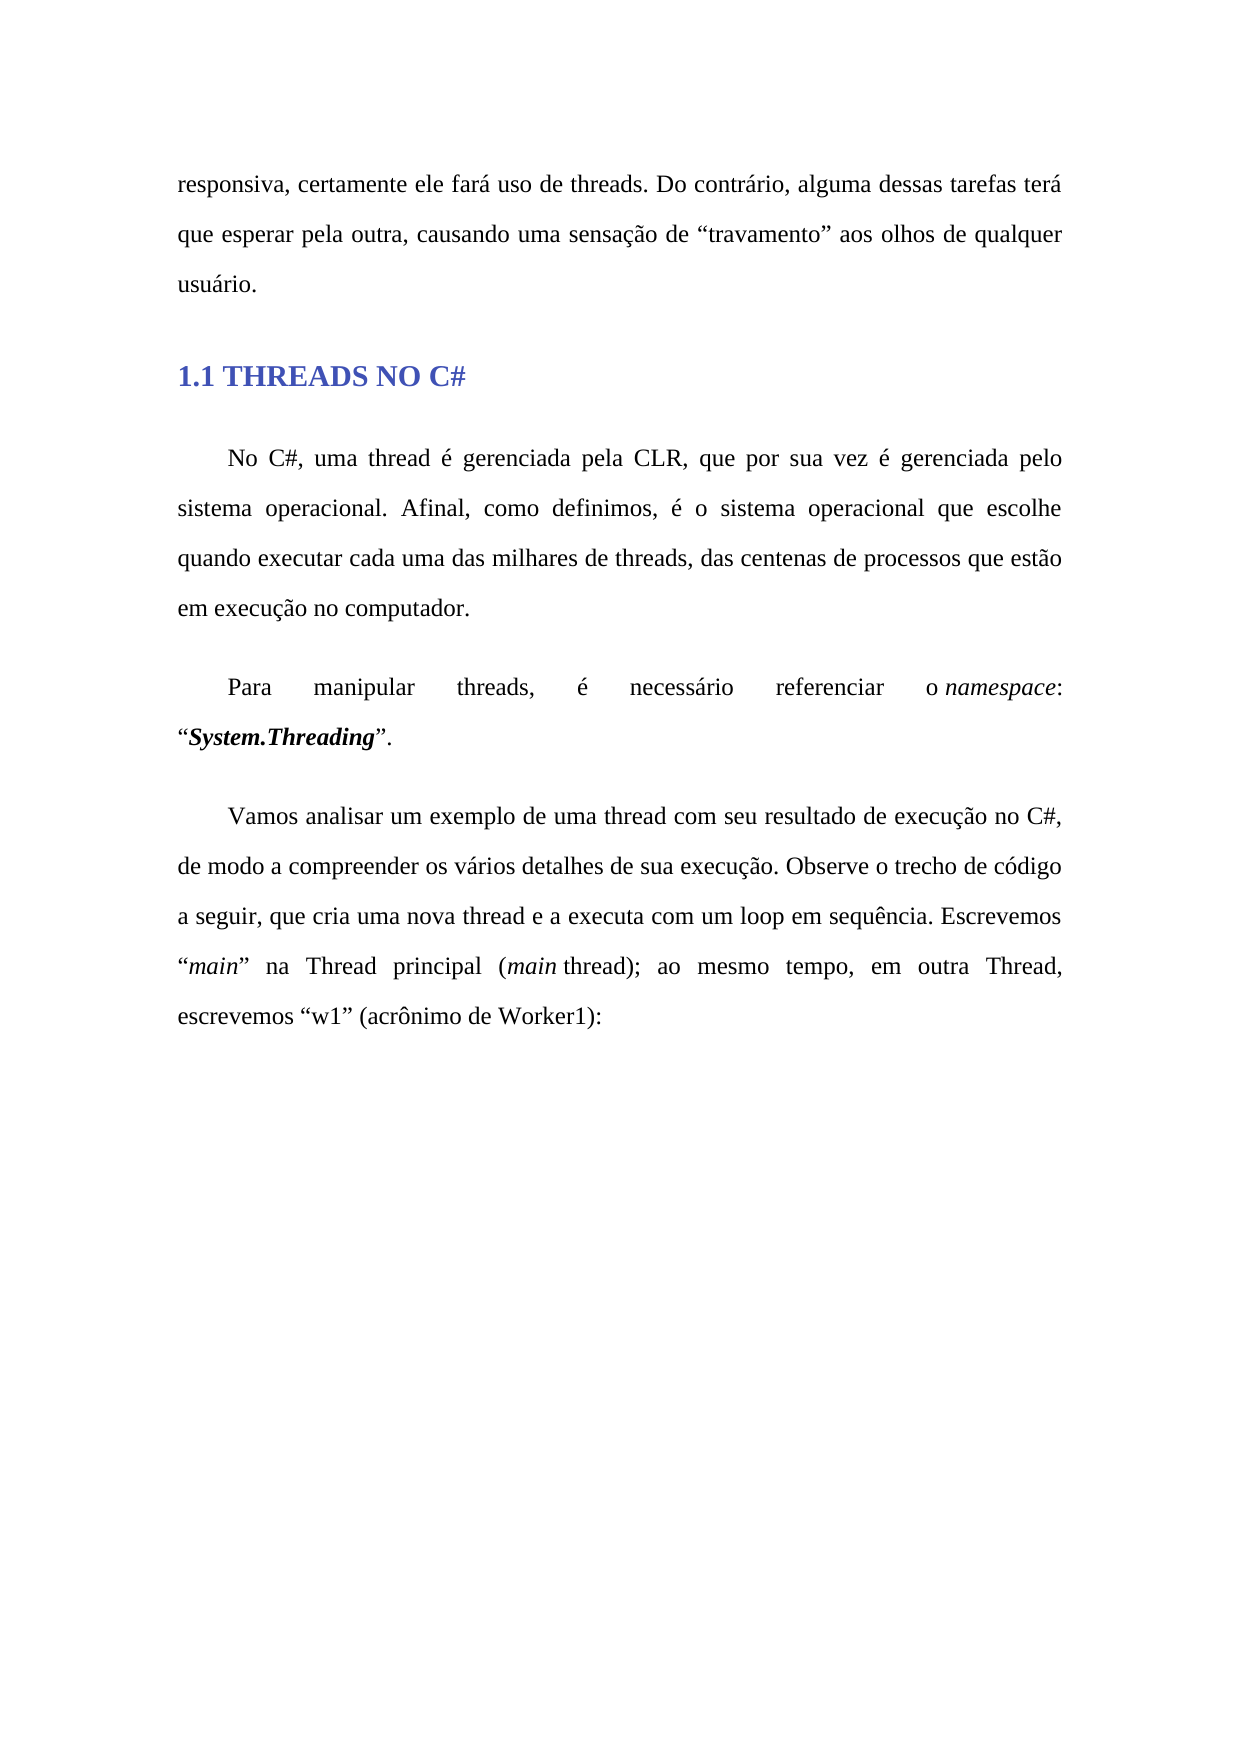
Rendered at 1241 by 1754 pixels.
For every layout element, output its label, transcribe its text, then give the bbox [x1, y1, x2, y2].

text 1.1 THREADS NO C# [177, 348, 1063, 393]
text Para manipular threads, é necessário referenciar o namespace: “System.Threading”. [177, 651, 1063, 751]
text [177, 148, 1063, 298]
text No C#, uma thread é gerenciada pela CLR, que por sua vez é gerenciada pelo sistema operacional. Afinal, como definimos, é o sistema operacional que escolhe quando executar cada uma das milhares de threads, das centenas de processos que estão em execução no computador. [177, 422, 1063, 622]
text Vamos analisar um exemplo de uma thread com seu resultado de execução no C#, de modo a compreender os vários detalhes de sua execução. Observe o trecho de código a seguir, que cria uma nova thread e a executa com um loop em sequência. Escrevemos “main” na Thread principal (main thread); ao mesmo tempo, em outra Thread, escrevemos “w1” (acrônimo de Worker1): [177, 780, 1063, 1030]
